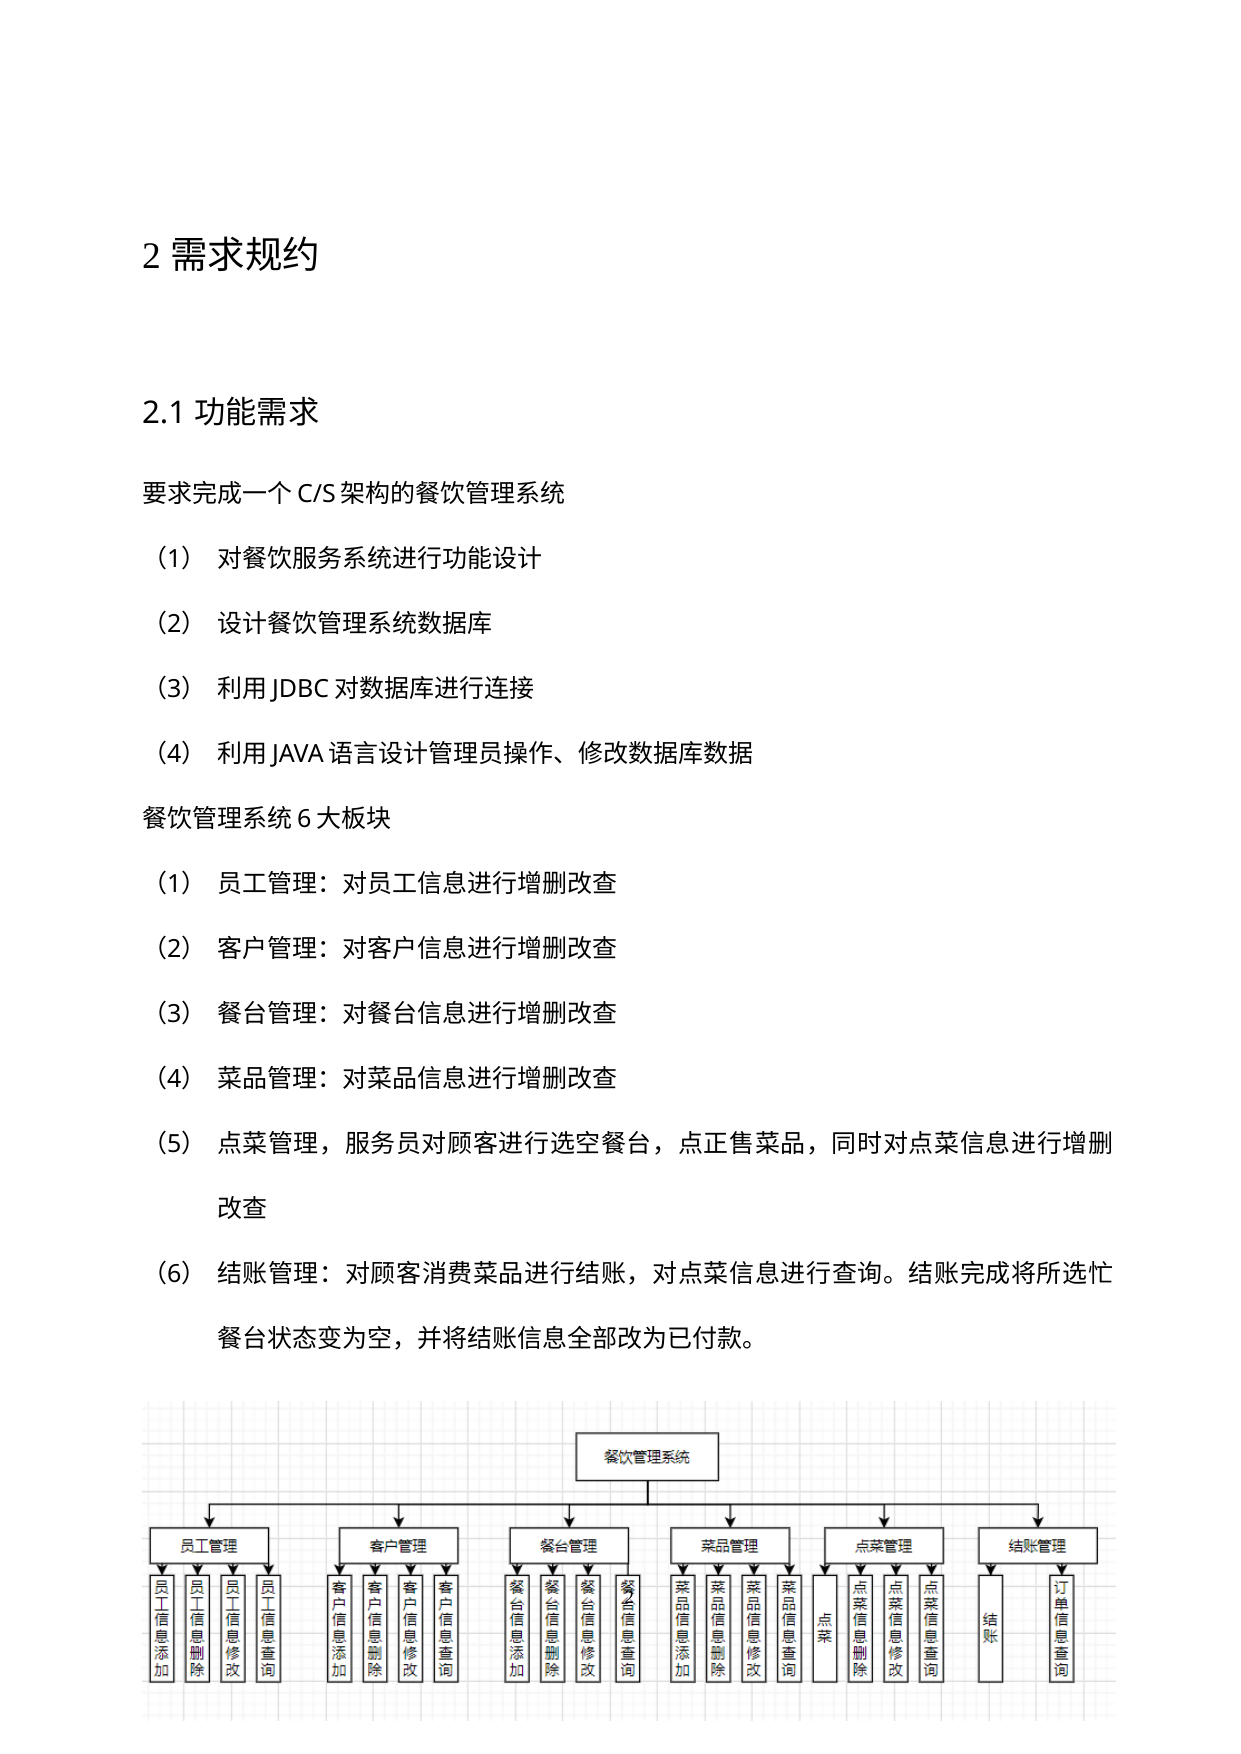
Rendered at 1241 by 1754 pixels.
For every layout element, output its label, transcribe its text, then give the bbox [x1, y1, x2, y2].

list 点菜管理，服务员对顾客进行选空餐台，点正售菜品，同时对点菜信息进行增删改查 [142, 1109, 1116, 1239]
list 利用JDBC对数据库进行连接 [142, 654, 1116, 719]
list 菜品管理：对菜品信息进行增删改查 [142, 1044, 1116, 1109]
text 餐饮管理系统6大板块 [142, 784, 1116, 849]
picture [141, 1401, 1117, 1721]
text 要求完成一个C/S架构的餐饮管理系统 [142, 459, 1116, 524]
list 结账管理：对顾客消费菜品进行结账，对点菜信息进行查询。结账完成将所选忙餐台状态变为空，并将结账信息全部改为已付款。 [142, 1239, 1116, 1369]
list 利用JAVA语言设计管理员操作、修改数据库数据 [142, 719, 1116, 784]
list 餐台管理：对餐台信息进行增删改查 [142, 979, 1116, 1044]
list 对餐饮服务系统进行功能设计 [142, 524, 1116, 589]
list 设计餐饮管理系统数据库 [142, 589, 1116, 654]
list 员工管理：对员工信息进行增删改查 [142, 849, 1116, 914]
subtitle 2.1 功能需求 [142, 377, 1116, 442]
subtitle 2 需求规约 [142, 220, 1116, 285]
list 客户管理：对客户信息进行增删改查 [142, 914, 1116, 979]
